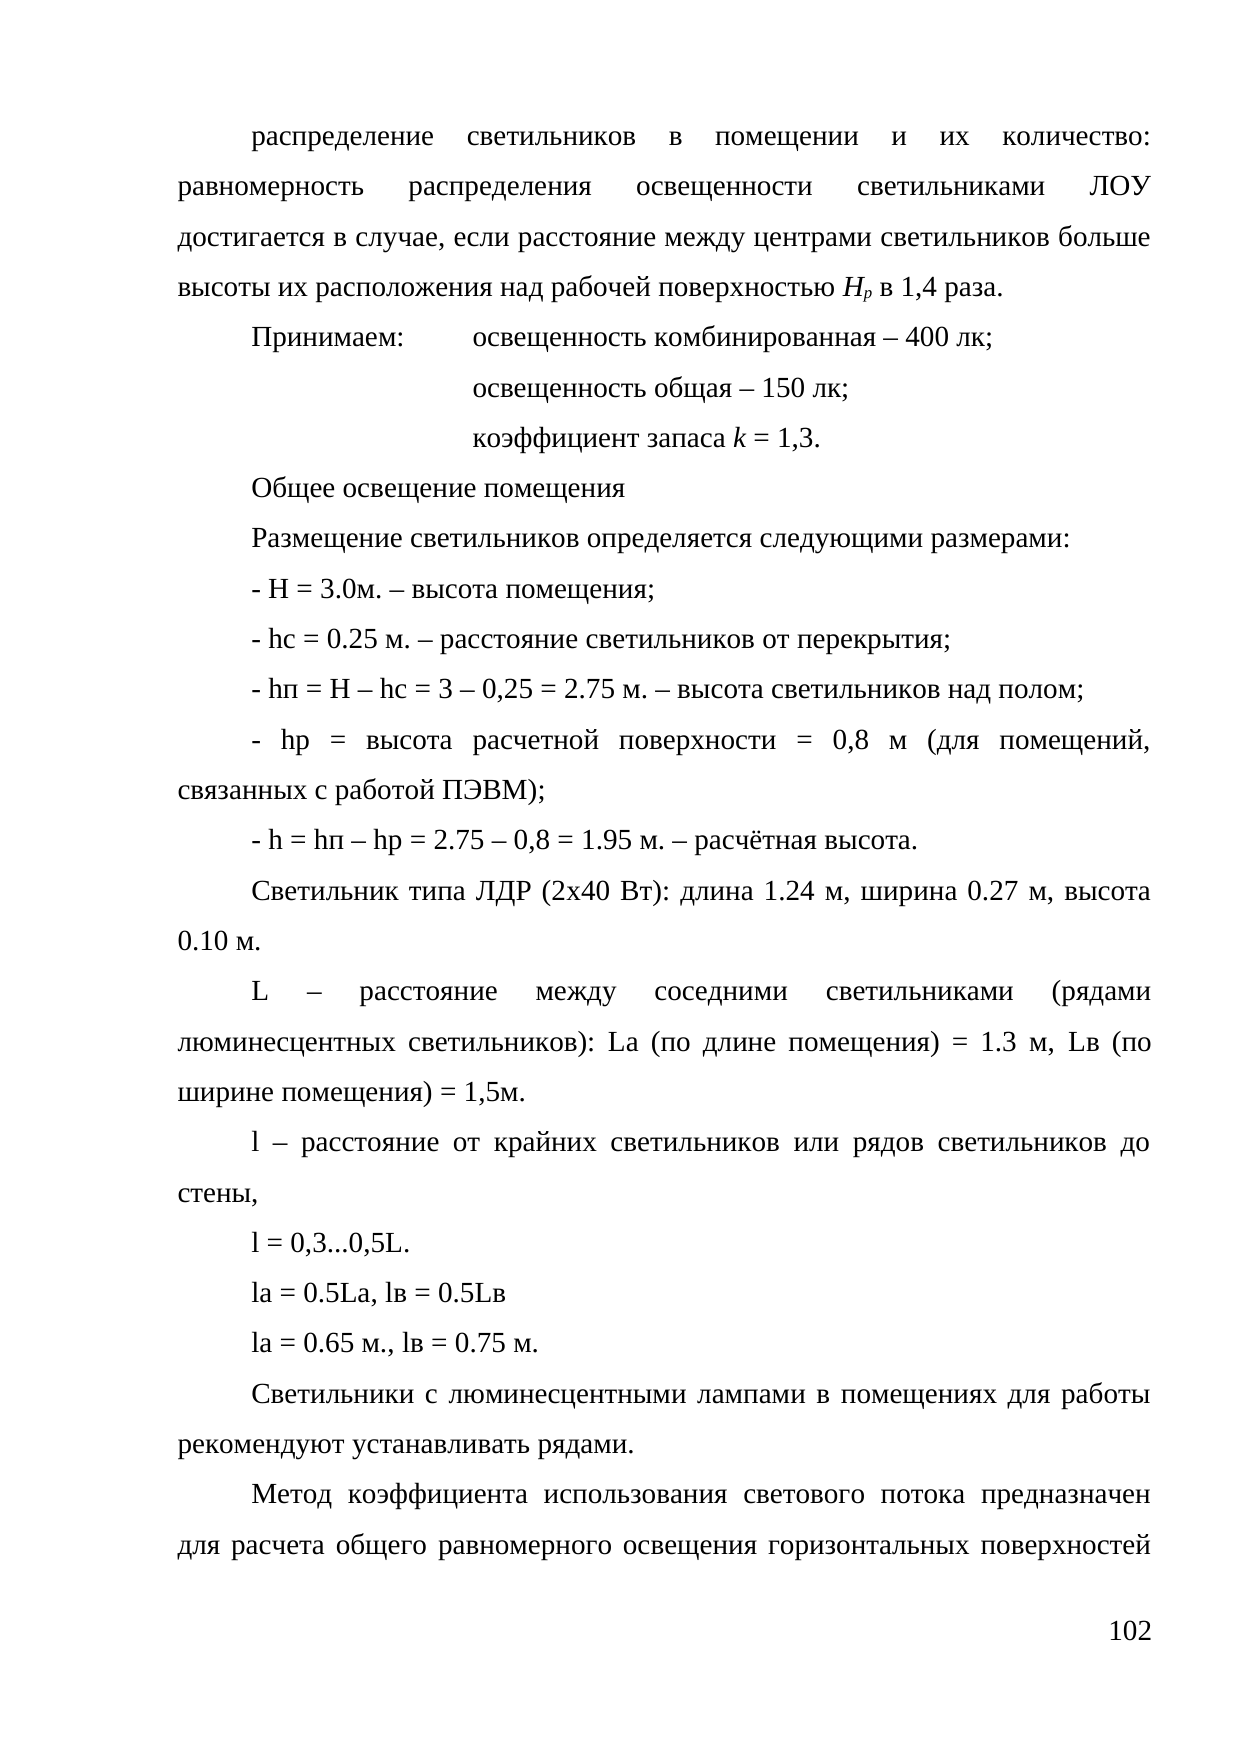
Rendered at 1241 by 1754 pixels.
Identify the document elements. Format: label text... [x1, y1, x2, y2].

text - h = hп – hp = 2.75 – 0,8 = 1.95 м. – расчётная высота. [177, 822, 1152, 856]
text Общее освещение помещения [177, 470, 1152, 504]
text Светильник типа ЛДР (2x40 Вт): длина 1.24 м, ширина 0.27 м, высота 0.10 м. [177, 873, 1152, 957]
text la = 0.65 м., lв = 0.75 м. [177, 1326, 1152, 1359]
text - hp = высота расчетной поверхности = 0,8 м (для помещений, связанных с работой ПЭВМ); [177, 722, 1152, 806]
text распределение светильников в помещении и их количество: равномерность распределения освещенности светильниками ЛОУ достигается в случае, если расстояние между центрами светильников больше высоты их расположения над рабочей поверхностью Hp в 1,4 раза. [177, 118, 1152, 303]
text - hc = 0.25 м. – расстояние светильников от перекрытия; [177, 621, 1152, 655]
text lа = 0.5La, lв = 0.5Lв [177, 1275, 1152, 1309]
text L – расстояние между соседними светильниками (рядами люминесцентных светильников): Lа (по длине помещения) = 1.3 м, Lв (по ширине помещения) = 1,5м. [177, 973, 1152, 1108]
text l – расстояние от крайних светильников или рядов светильников до стены, [177, 1124, 1152, 1208]
text - hп = H – hc = 3 – 0,25 = 2.75 м. – высота светильников над полом; [177, 672, 1152, 705]
text Принимаем: освещенность комбинированная – 400 лк; [177, 319, 1152, 353]
text Светильники с люминесцентными лампами в помещениях для работы рекомендуют устанавливать рядами. [177, 1376, 1152, 1460]
text l = 0,3...0,5L. [177, 1225, 1152, 1258]
text Размещение светильников определяется следующими размерами: [177, 521, 1152, 554]
text - Н = 3.0м. – высота помещения; [177, 571, 1152, 604]
text освещенность общая – 150 лк; [177, 370, 1152, 403]
text коэффициент запаса k = 1,3. [177, 420, 1152, 453]
